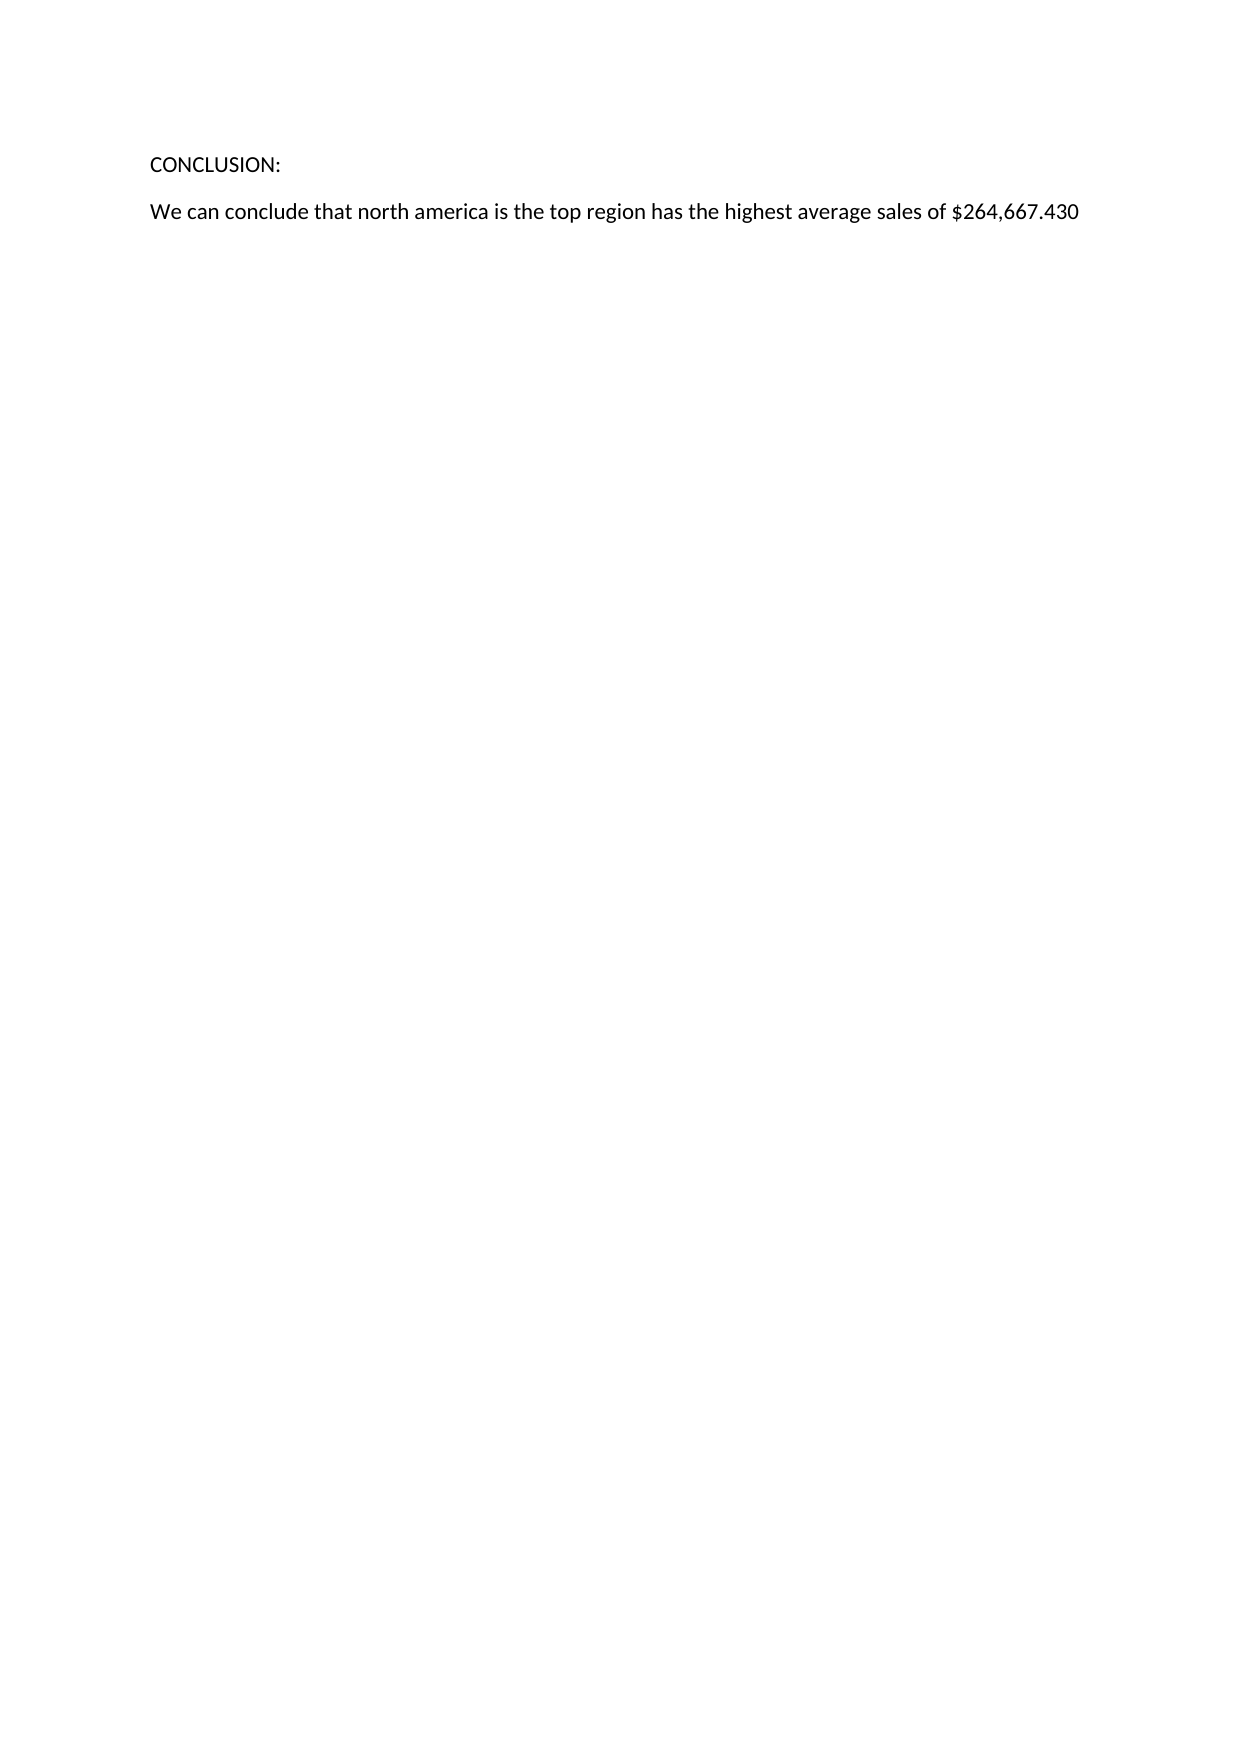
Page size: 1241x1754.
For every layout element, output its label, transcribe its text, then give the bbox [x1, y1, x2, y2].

text CONCLUSION: [150, 150, 1090, 178]
text We can conclude that north america is the top region has the highest average sales of $264,667.430 [150, 197, 1090, 225]
